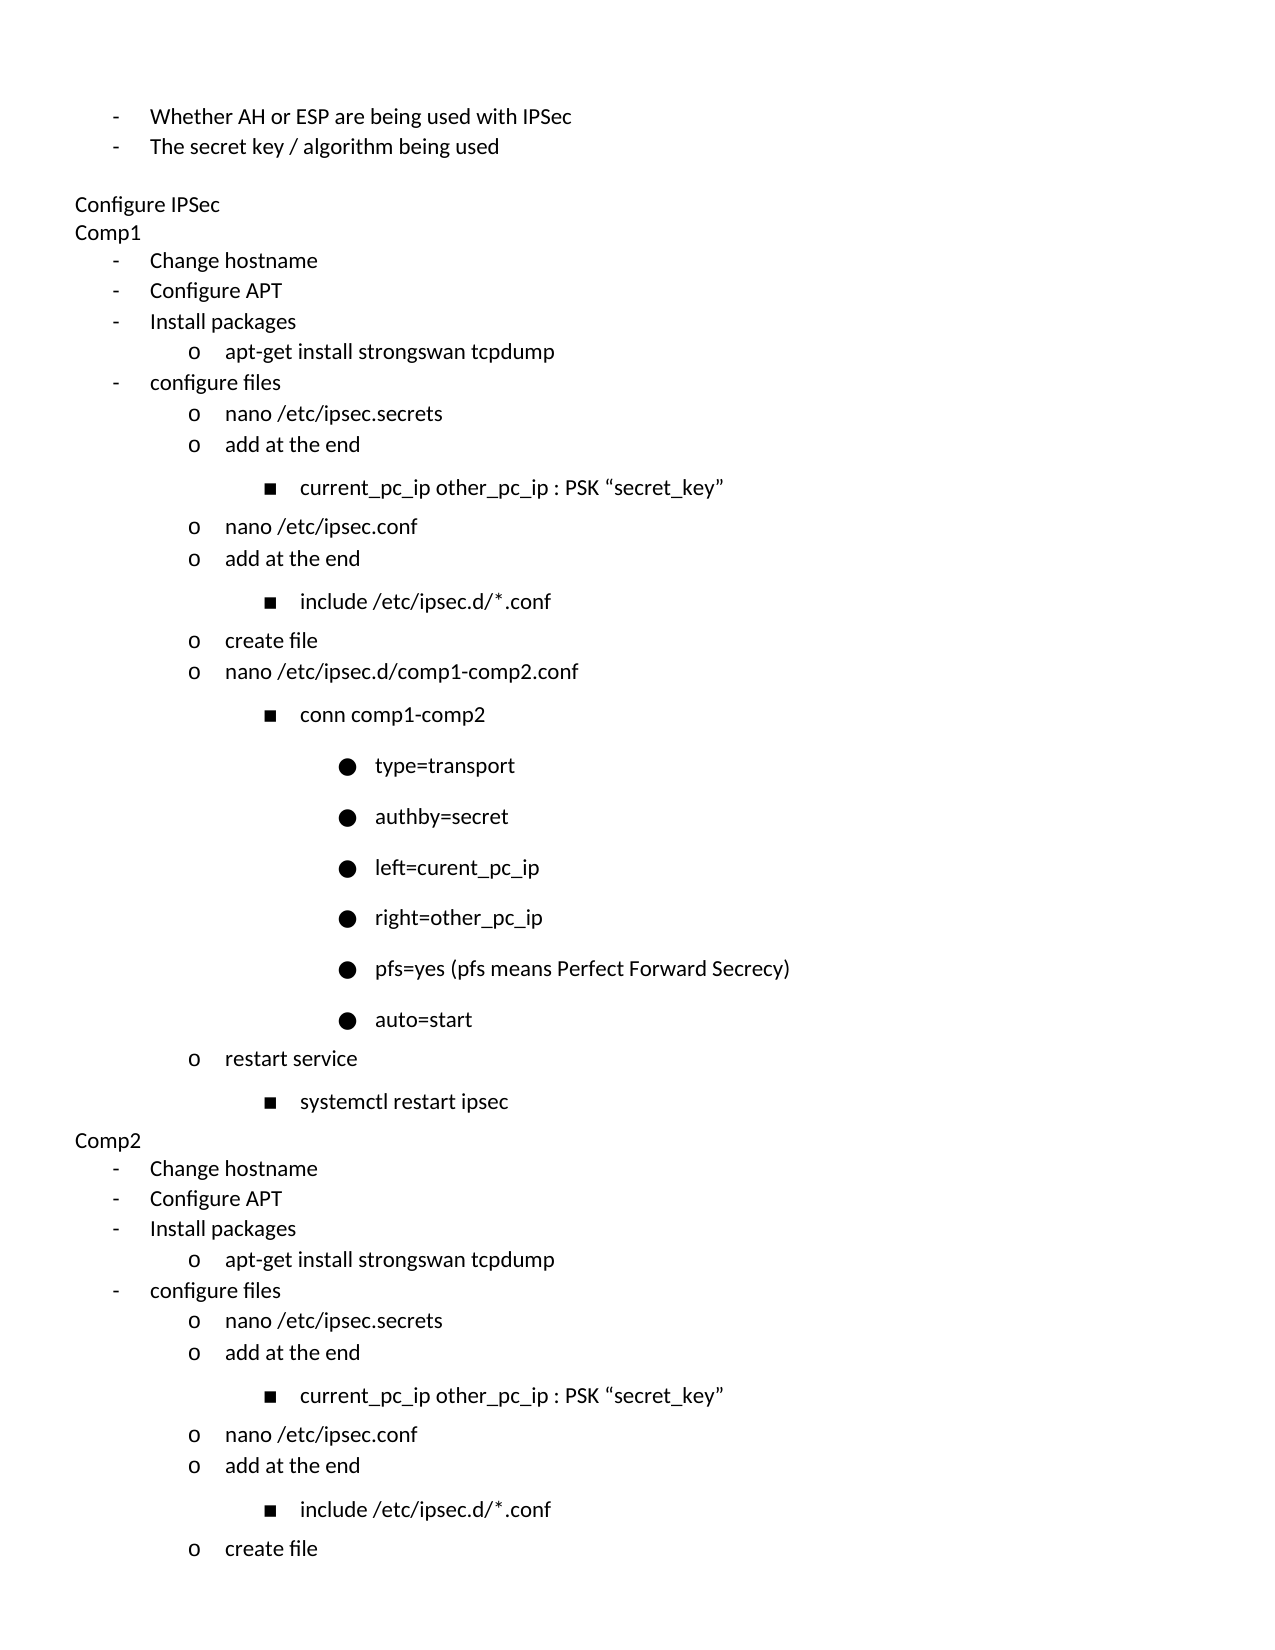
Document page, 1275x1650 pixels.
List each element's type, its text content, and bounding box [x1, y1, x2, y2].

list pfs=yes (pfs means Perfect Forward Secrecy) [337, 942, 1200, 989]
list Configure APT [112, 277, 1200, 304]
list current_pc_ip other_pc_ip : PSK “secret_key” [262, 462, 1200, 508]
list Change hostname [112, 1154, 1200, 1182]
list nano /etc/ipsec.secrets [187, 399, 1200, 428]
list add at the end [187, 1338, 1200, 1367]
list nano /etc/ipsec.d/comp1-comp2.conf [187, 657, 1200, 687]
list restart service [187, 1044, 1200, 1073]
text Comp2 [75, 1126, 1200, 1154]
list type=transport [337, 739, 1200, 787]
list apt-get install strongswan tcpdump [187, 337, 1200, 366]
list right=other_pc_ip [337, 892, 1200, 939]
list create file [187, 626, 1200, 655]
list current_pc_ip other_pc_ip : PSK “secret_key” [262, 1369, 1200, 1416]
list add at the end [187, 430, 1200, 459]
list conn comp1-comp2 [262, 689, 1200, 736]
list create file [187, 1534, 1200, 1563]
list include /etc/ipsec.d/*.conf [262, 1483, 1200, 1530]
list add at the end [187, 1452, 1200, 1481]
list auto=start [337, 993, 1200, 1040]
list Whether AH or ESP are being used with IPSec [112, 102, 1200, 130]
list The secret key / algorithm being used [112, 132, 1200, 160]
list include /etc/ipsec.d/*.conf [262, 575, 1200, 622]
list Install packages [112, 307, 1200, 335]
list Install packages [112, 1214, 1200, 1243]
list Change hostname [112, 246, 1200, 274]
list configure files [112, 368, 1200, 396]
list nano /etc/ipsec.secrets [187, 1306, 1200, 1336]
list add at the end [187, 544, 1200, 573]
text Comp1 [75, 218, 1200, 246]
list left=curent_pc_ip [337, 841, 1200, 888]
list authby=secret [337, 790, 1200, 837]
list nano /etc/ipsec.conf [187, 512, 1200, 541]
list nano /etc/ipsec.conf [187, 1420, 1200, 1449]
list Configure APT [112, 1184, 1200, 1212]
text Configure IPSec [75, 190, 1200, 218]
list systemctl restart ipsec [262, 1075, 1200, 1122]
list configure files [112, 1276, 1200, 1304]
list apt-get install strongswan tcpdump [187, 1245, 1200, 1274]
